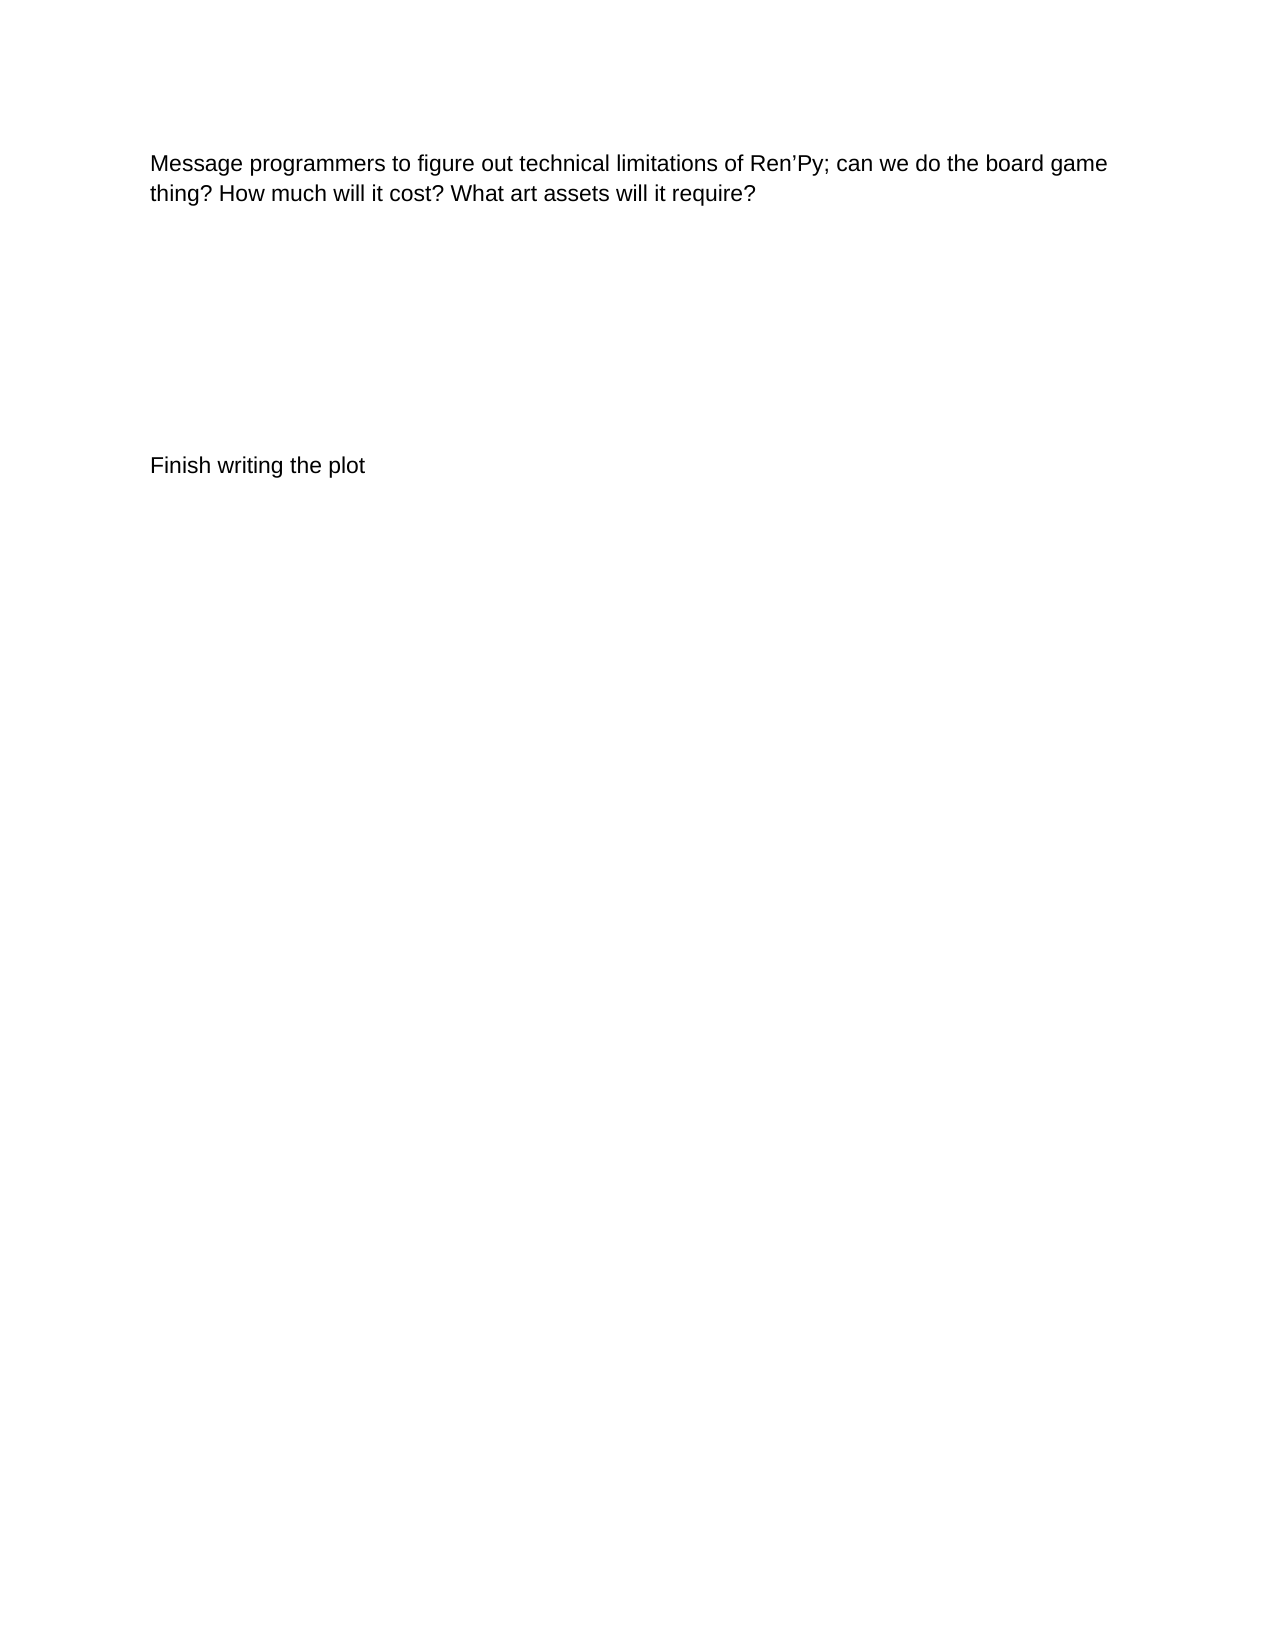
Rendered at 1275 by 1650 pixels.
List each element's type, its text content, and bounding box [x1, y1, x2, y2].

text Finish writing the plot [150, 452, 1125, 478]
text Message programmers to figure out technical limitations of Ren’Py; can we do the board game thing? How much will it cost? What art assets will it require? [150, 150, 1125, 207]
